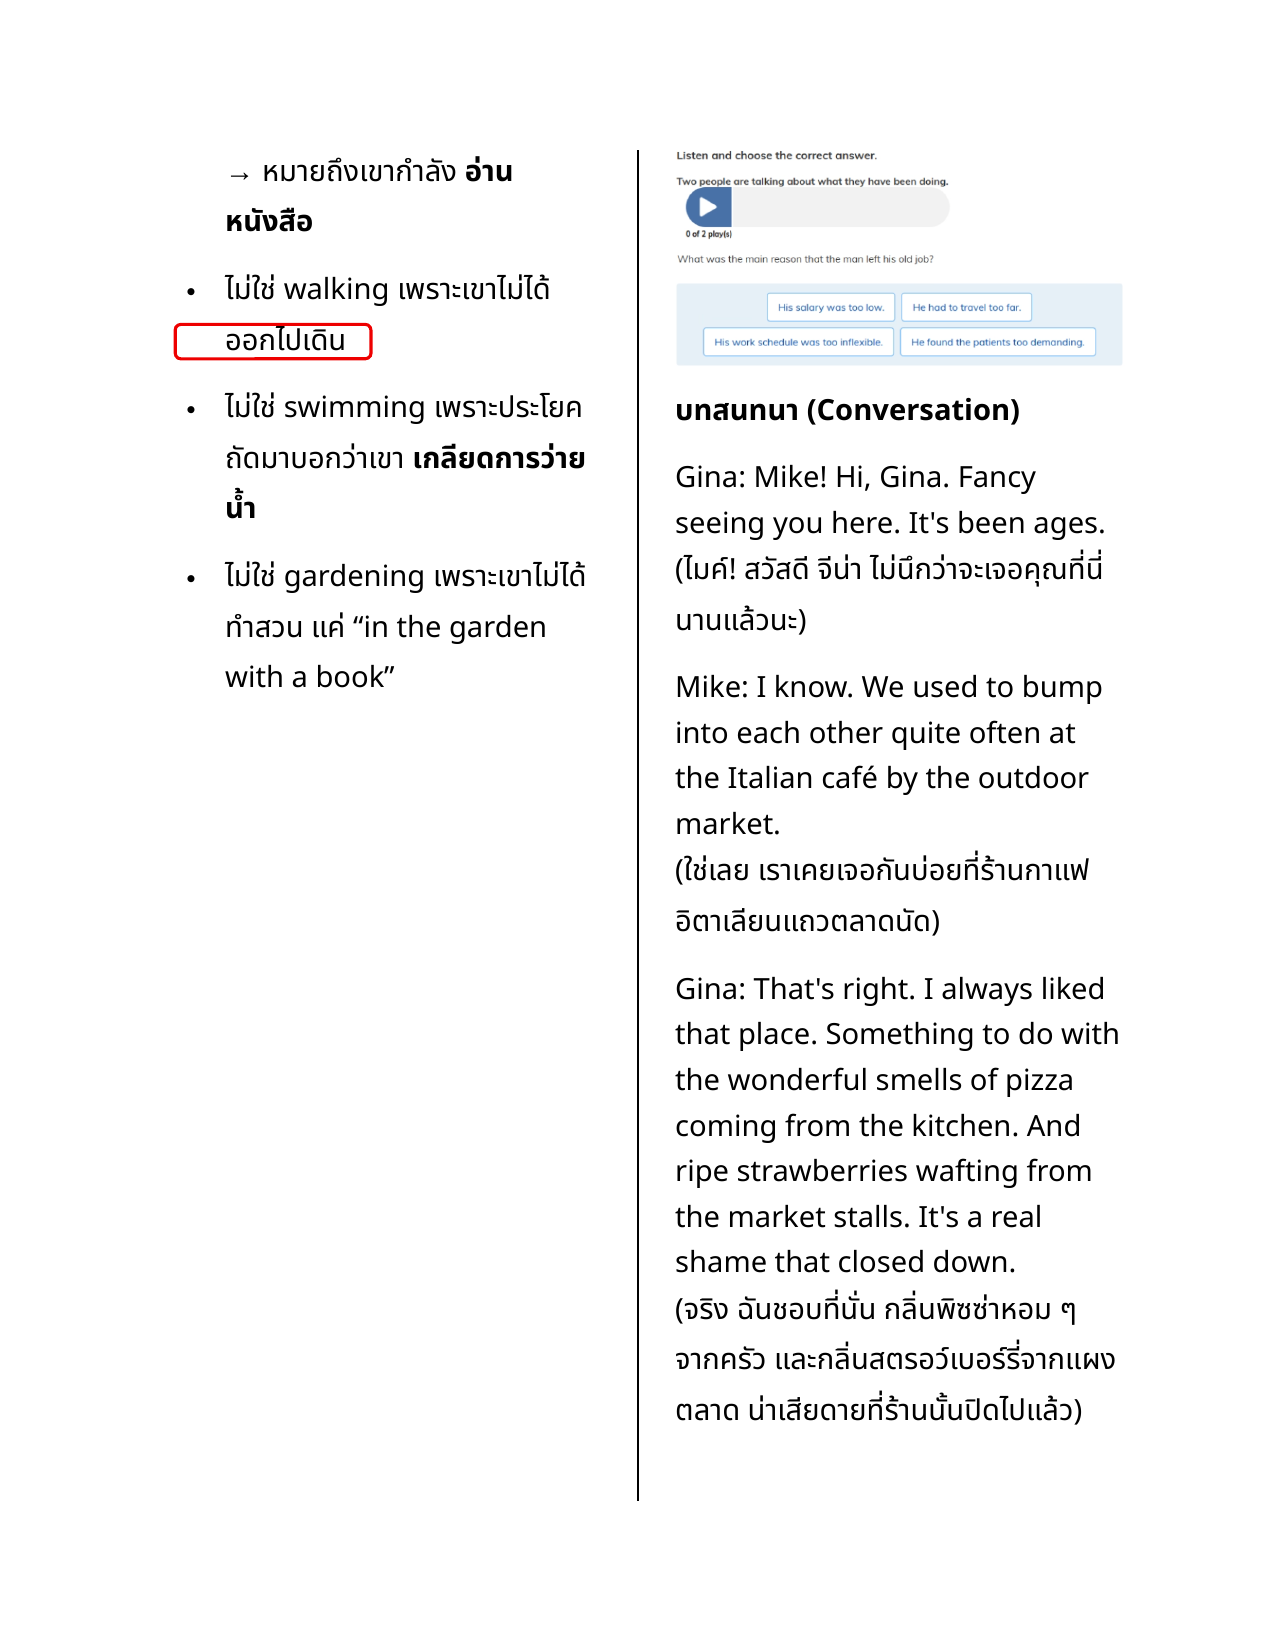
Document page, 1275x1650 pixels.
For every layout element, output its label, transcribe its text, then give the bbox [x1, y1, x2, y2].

list ไม่ใช่ gardening เพราะเขาไม่ได้ทำสวน แค่ “in the garden with a book” [187, 555, 600, 696]
picture [675, 150, 1125, 367]
text Gina: Mike! Hi, Gina. Fancy seeing you here. It's been ages. (ไมค์! สวัสดี จีน่า ไม่นึกว่าจะเจอคุณที่นี่ นานแล้วนะ) [675, 456, 1125, 643]
list ไม่ใช่ swimming เพราะประโยคถัดมาบอกว่าเขา เกลียดการว่ายน้ำ [187, 386, 600, 532]
text Mike: I know. We used to bump into each other quite often at the Italian café by the outdoor market. (ใช่เลย เราเคยเจอกันบ่อยที่ร้านกาแฟอิตาเลียนแถวตลาดนัด) [675, 666, 1125, 945]
text บทสนทนา (Conversation) [675, 389, 1125, 433]
list บทสนทนาบอกชัดว่า “he's in the garden with a book” → หมายถึงเขากำลัง อ่านหนังสือ [187, 150, 600, 245]
text Gina: That's right. I always liked that place. Something to do with the wonderful smells of pizza coming from the kitchen. And ripe strawberries wafting from the market stalls. It's a real shame that closed down. (จริง ฉันชอบที่นั่น กลิ่นพิซซ่าหอม ๆ จากครัว และกลิ่นสตรอว์เบอร์รี่จากแผงตลาด น่าเสียดายที่ร้านนั้นปิดไปแล้ว) [675, 968, 1125, 1434]
list ไม่ใช่ walking เพราะเขาไม่ได้ออกไปเดิน [187, 268, 600, 363]
